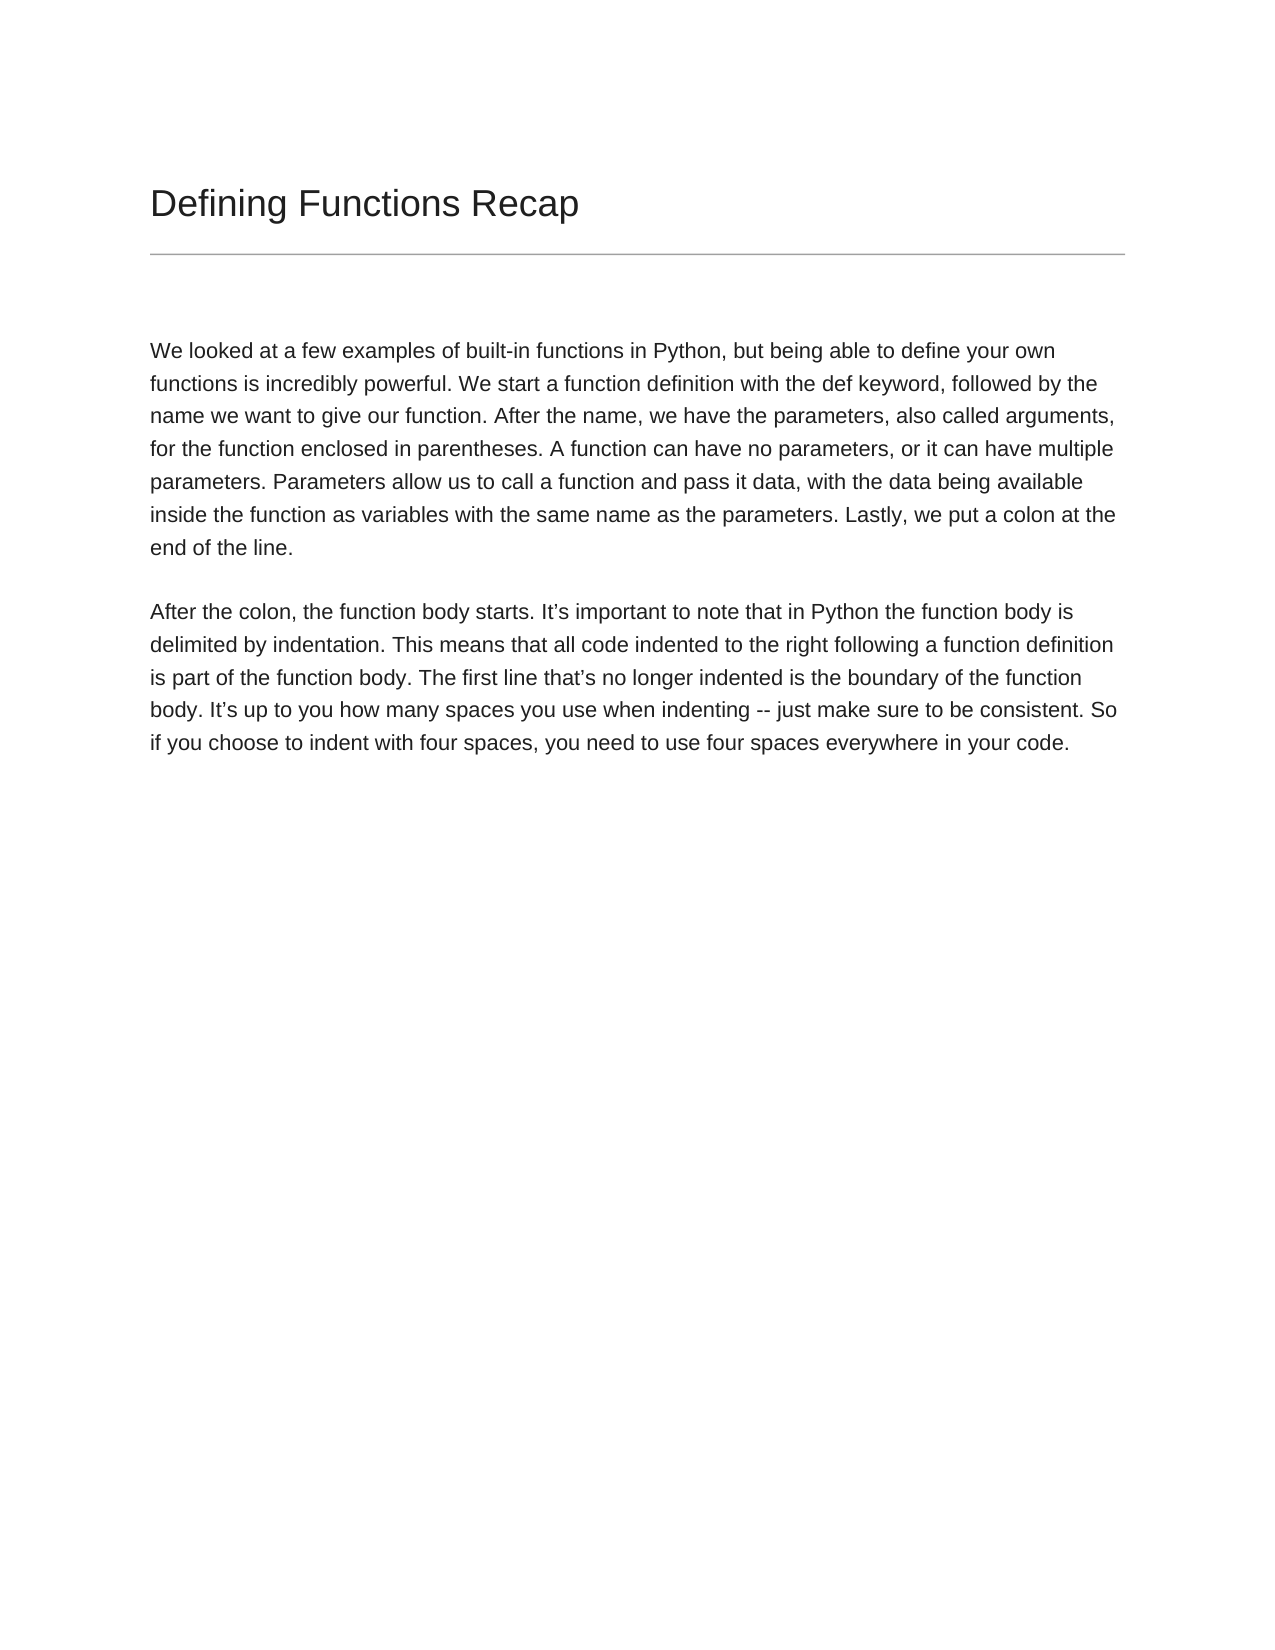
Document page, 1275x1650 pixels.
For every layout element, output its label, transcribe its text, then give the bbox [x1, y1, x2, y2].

text Defining Functions Recap [150, 181, 1125, 224]
text After the colon, the function body starts. It’s important to note that in Python the function body is delimited by indentation. This means that all code indented to the right following a function definition is part of the function body. The first line that’s no longer indented is the boundary of the function body. It’s up to you how many spaces you use when indenting -- just make sure to be consistent. So if you choose to indent with four spaces, you need to use four spaces everywhere in your code. [150, 591, 1125, 755]
text We looked at a few examples of built-in functions in Python, but being able to define your own functions is incredibly powerful. We start a function definition with the def keyword, followed by the name we want to give our function. After the name, we have the parameters, also called arguments, for the function enclosed in parentheses. A function can have no parameters, or it can have multiple parameters. Parameters allow us to call a function and pass it data, with the data being available inside the function as variables with the same name as the parameters. Lastly, we put a colon at the end of the line. [150, 330, 1125, 560]
